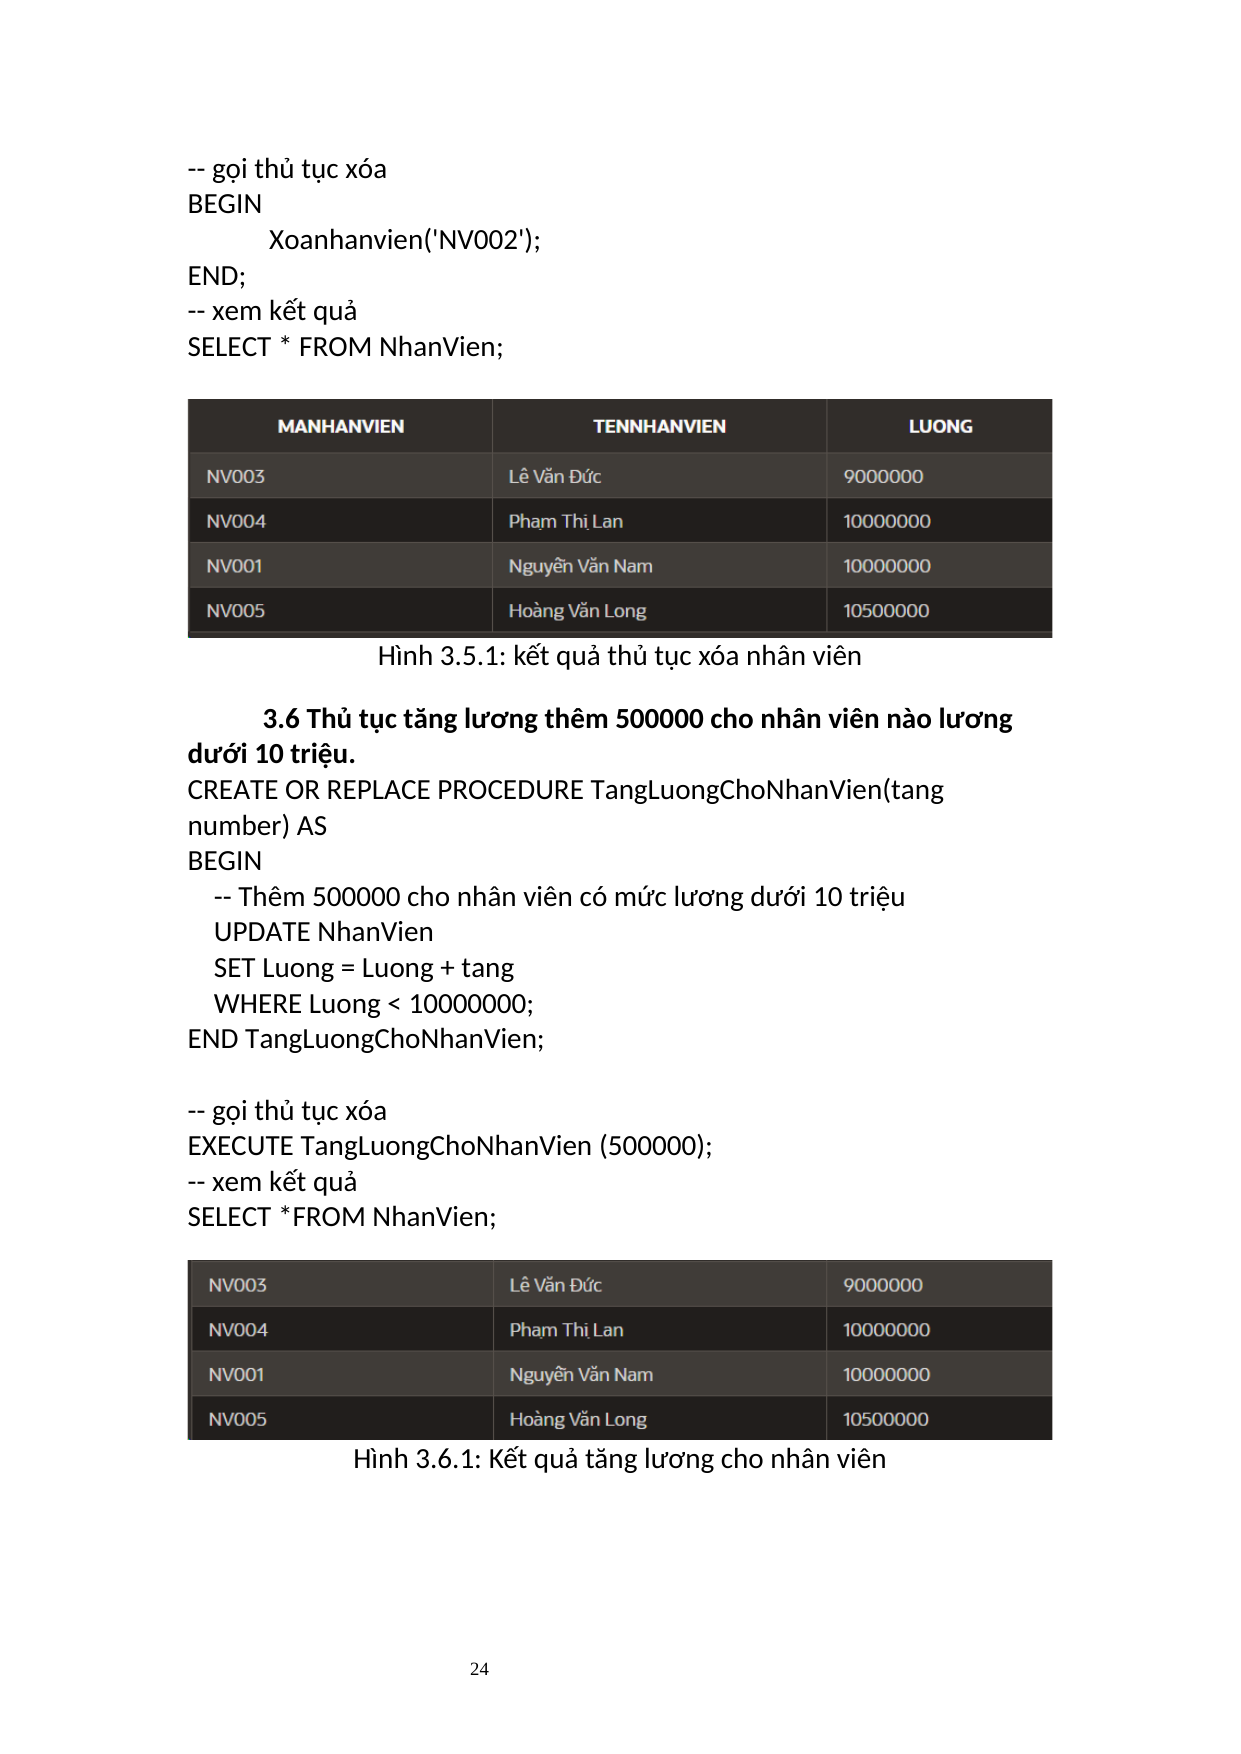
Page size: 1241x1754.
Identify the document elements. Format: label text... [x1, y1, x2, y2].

text 3.6 Thủ tục tăng lương thêm 500000 cho nhân viên nào lương dưới 10 triệu. [187, 700, 1053, 771]
text SELECT * FROM NhanVien; [187, 328, 1053, 364]
text -- gọi thủ tục xóa [187, 150, 1053, 186]
text BEGIN [187, 842, 1053, 878]
text UPDATE NhanVien [187, 913, 1053, 949]
text Hình 3.6.1: Kết quả tăng lương cho nhân viên [187, 1440, 1053, 1475]
text SET Luong = Luong + tang [187, 949, 1053, 985]
picture [187, 399, 1053, 638]
text -- Thêm 500000 cho nhân viên có mức lương dưới 10 triệu [187, 878, 1053, 913]
text Xoanhanvien('NV002'); [187, 221, 1053, 257]
text -- xem kết quả [187, 1163, 1053, 1198]
text EXECUTE TangLuongChoNhanVien (500000); [187, 1127, 1053, 1163]
text CREATE OR REPLACE PROCEDURE TangLuongChoNhanVien(tang number) AS [187, 771, 1053, 842]
text WHERE Luong < 10000000; [187, 985, 1053, 1020]
text Hình 3.5.1: kết quả thủ tục xóa nhân viên [187, 638, 1053, 673]
text BEGIN [187, 186, 1053, 221]
text -- xem kết quả [187, 292, 1053, 328]
text SELECT *FROM NhanVien; [187, 1198, 1053, 1234]
text END; [187, 257, 1053, 292]
text END TangLuongChoNhanVien; [187, 1020, 1053, 1056]
picture [187, 1260, 1053, 1440]
text -- gọi thủ tục xóa [187, 1092, 1053, 1127]
